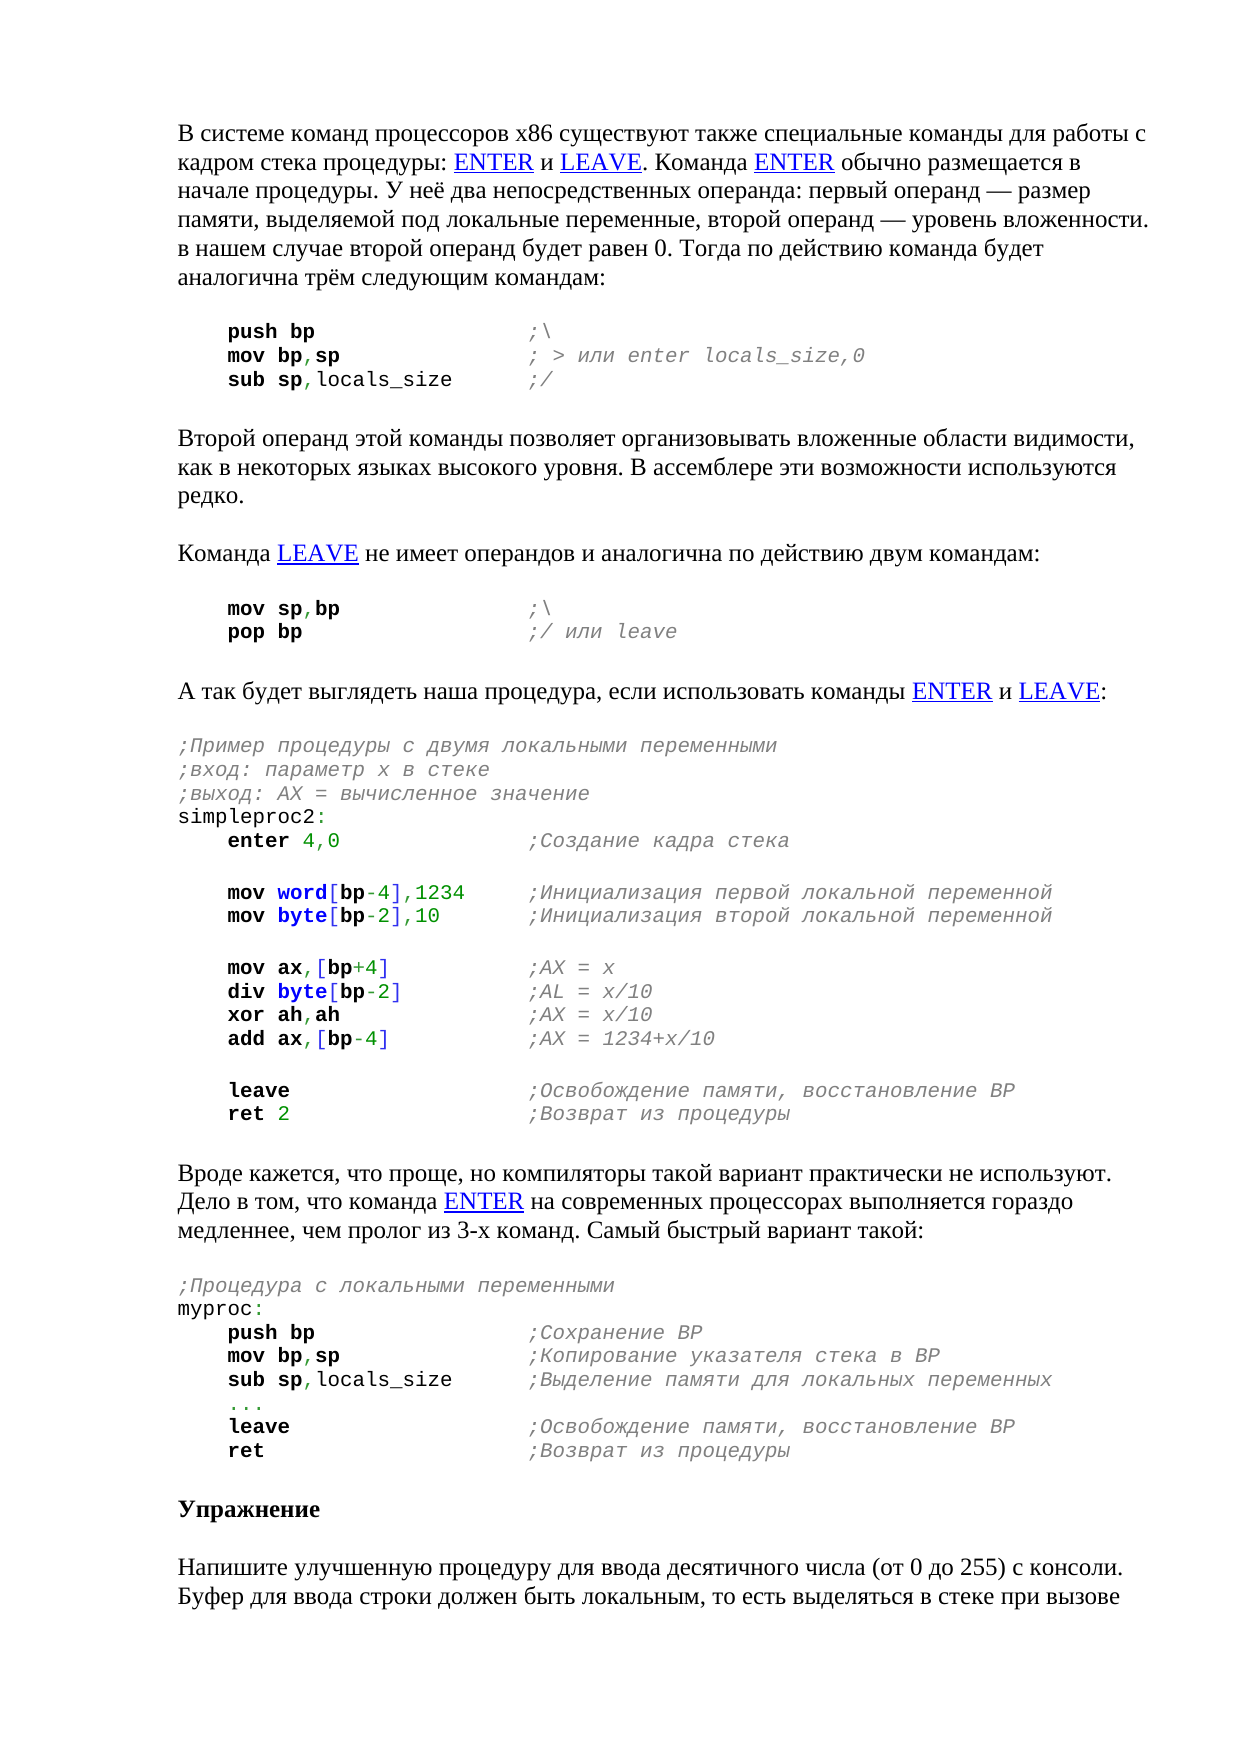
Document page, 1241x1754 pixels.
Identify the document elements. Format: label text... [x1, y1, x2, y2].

table_header ;Процедура с локальными переменными myproc: push bp ;Сохранение BP mov bp,sp ;Копирование указателя стека в BP sub sp,locals_size ;Выделение памяти для локальных переменных ... leave ;Освобождение памяти, восстановление BP ret ;Возврат из процедуры [176, 1273, 1060, 1465]
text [177, 1552, 1152, 1610]
table_header ;Пример процедуры с двумя локальными переменными ;вход: параметр x в стеке ;выход: AX = вычисленное значение simpleproc2: enter 4,0 ;Создание кадра стека mov word[bp-4],1234 ;Инициализация первой локальной переменной mov byte[bp-2],10 ;Инициализация второй локальной переменной mov ax,[bp+4] ;AX = x div byte[bp-2] ;AL = x/10 xor ah,ah ;AX = x/10 add ax,[bp-4] ;AX = 1234+x/10 leave ;Освобождение памяти, восстановление BP ret 2 ;Возврат из процедуры [176, 734, 1060, 1128]
table_header mov sp,bp ;\ pop bp ;/ или leave [176, 596, 685, 647]
text Вроде кажется, что проще, но компиляторы такой вариант практически не используют. Дело в том, что команда ENTER на современных процессорах выполняется гораздо медленнее, чем пролог из 3-х команд. Самый быстрый вариант такой: [177, 1158, 1152, 1244]
text Команда LEAVE не имеет операндов и аналогична по действию двум командам: [177, 538, 1152, 567]
table_header push bp ;\ mov bp,sp ; > или enter locals_size,0 sub sp,locals_size ;/ [176, 320, 873, 394]
text Упражнение [177, 1494, 1152, 1523]
text А так будет выглядеть наша процедура, если использовать команды ENTER и LEAVE: [177, 676, 1152, 705]
text Второй операнд этой команды позволяет организовывать вложенные области видимости, как в некоторых языках высокого уровня. В ассемблере эти возможности используются редко. [177, 423, 1152, 509]
text В системе команд процессоров x86 существуют также специальные команды для работы с кадром стека процедуры: ENTER и LEAVE. Команда ENTER обычно размещается в начале процедуры. У неё два непосредственных операнда: первый операнд — размер памяти, выделяемой под локальные переменные, второй операнд — уровень вложенности. в нашем случае второй операнд будет равен 0. Тогда по действию команда будет аналогична трём следующим командам: [177, 118, 1152, 291]
